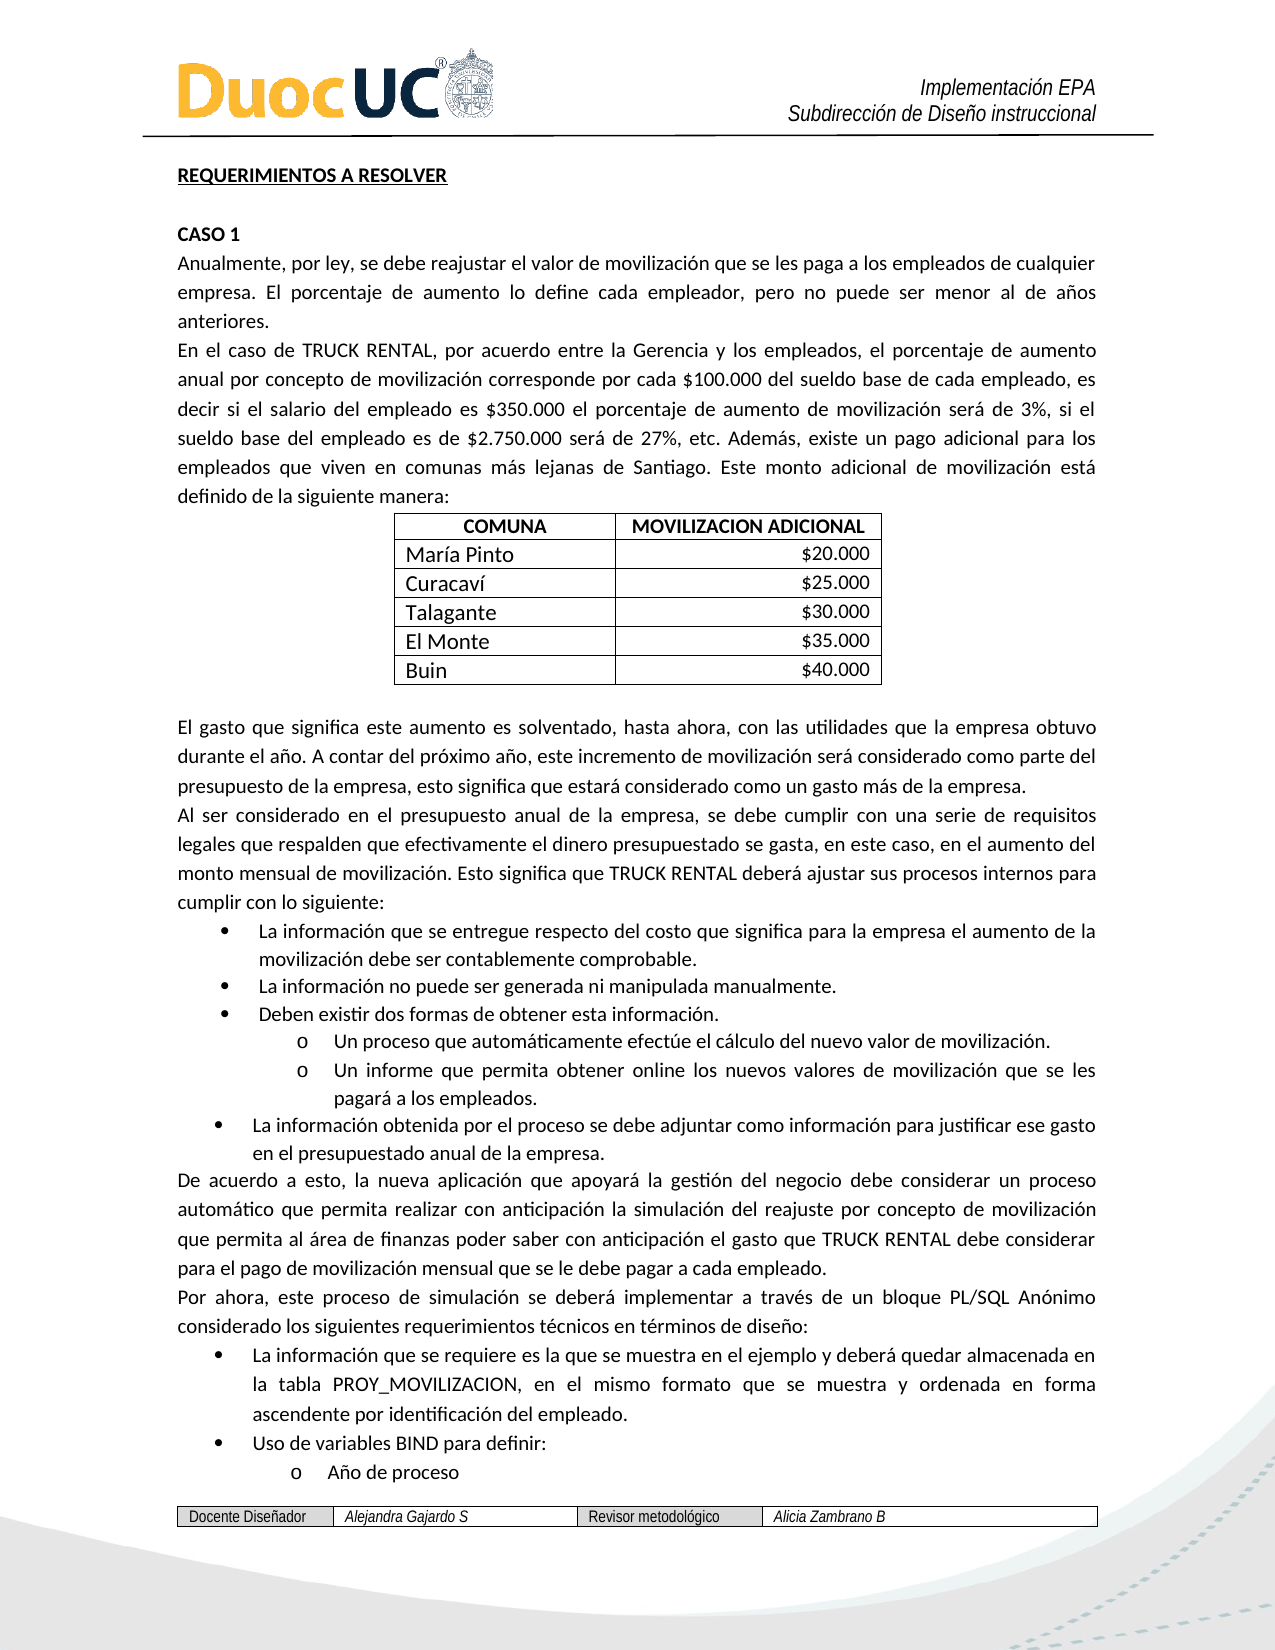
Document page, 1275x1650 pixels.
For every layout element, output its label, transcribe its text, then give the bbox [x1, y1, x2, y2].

text De acuerdo a esto, la nueva aplicación que apoyará la gestión del negocio debe considerar un proceso automático que permita realizar con anticipación la simulación del reajuste por concepto de movilización que permita al área de finanzas poder saber con anticipación el gasto que TRUCK RENTAL debe considerar para el pago de movilización mensual que se le debe pagar a cada empleado. [177, 1167, 1098, 1280]
table_cell $25.000 [616, 569, 881, 597]
picture [0, 1378, 1275, 1650]
text CASO 1 [177, 221, 1098, 246]
text En el caso de TRUCK RENTAL, por acuerdo entre la Gerencia y los empleados, el porcentaje de aumento anual por concepto de movilización corresponde por cada $100.000 del sueldo base de cada empleado, es decir si el salario del empleado es $350.000 el porcentaje de aumento de movilización será de 3%, si el sueldo base del empleado es de $2.750.000 será de 27%, etc. Además, existe un pago adicional para los empleados que viven en comunas más lejanas de Santiago. Este monto adicional de movilización está definido de la siguiente manera: [177, 337, 1098, 509]
text El gasto que significa este aumento es solventado, hasta ahora, con las utilidades que la empresa obtuvo durante el año. A contar del próximo año, este incremento de movilización será considerado como parte del presupuesto de la empresa, esto significa que estará considerado como un gasto más de la empresa. [177, 714, 1098, 798]
list Año de proceso [290, 1459, 1098, 1486]
list La información no puede ser generada ni manipulada manualmente. [221, 973, 1098, 999]
list Un proceso que automáticamente efectúe el cálculo del nuevo valor de movilización. [296, 1028, 1098, 1055]
table_cell María Pinto [395, 540, 615, 568]
text Por ahora, este proceso de simulación se deberá implementar a través de un bloque PL/SQL Anónimo considerado los siguientes requerimientos técnicos en términos de diseño: [177, 1284, 1098, 1339]
list La información que se entregue respecto del costo que significa para la empresa el aumento de la movilización debe ser contablemente comprobable. [221, 919, 1098, 971]
table_cell Talagante [395, 598, 615, 626]
table_cell $35.000 [616, 627, 881, 655]
table_cell $20.000 [616, 540, 881, 568]
list Un informe que permita obtener online los nuevos valores de movilización que se les pagará a los empleados. [296, 1057, 1098, 1111]
list Uso de variables BIND para definir: [215, 1430, 1098, 1455]
table_cell Curacaví [395, 569, 615, 597]
table_header COMUNA [395, 514, 615, 539]
list Deben existir dos formas de obtener esta información. [221, 1001, 1098, 1026]
table_header MOVILIZACION ADICIONAL [616, 514, 881, 539]
text Al ser considerado en el presupuesto anual de la empresa, se debe cumplir con una serie de requisitos legales que respalden que efectivamente el dinero presupuestado se gasta, en este caso, en el aumento del monto mensual de movilización. Esto significa que TRUCK RENTAL deberá ajustar sus procesos internos para cumplir con lo siguiente: [177, 802, 1098, 915]
table_cell El Monte [395, 627, 615, 655]
table_cell $40.000 [616, 656, 881, 684]
list La información que se requiere es la que se muestra en el ejemplo y deberá quedar almacenada en la tabla PROY_MOVILIZACION, en el mismo formato que se muestra y ordenada en forma ascendente por identificación del empleado. [215, 1342, 1098, 1426]
picture [177, 48, 493, 117]
table_cell $30.000 [616, 598, 881, 626]
list La información obtenida por el proceso se debe adjuntar como información para justificar ese gasto en el presupuestado anual de la empresa. [215, 1113, 1098, 1165]
text Anualmente, por ley, se debe reajustar el valor de movilización que se les paga a los empleados de cualquier empresa. El porcentaje de aumento lo define cada empleador, pero no puede ser menor al de años anteriores. [177, 250, 1098, 334]
text REQUERIMIENTOS A RESOLVER [177, 162, 1098, 188]
table_cell Buin [395, 656, 615, 684]
